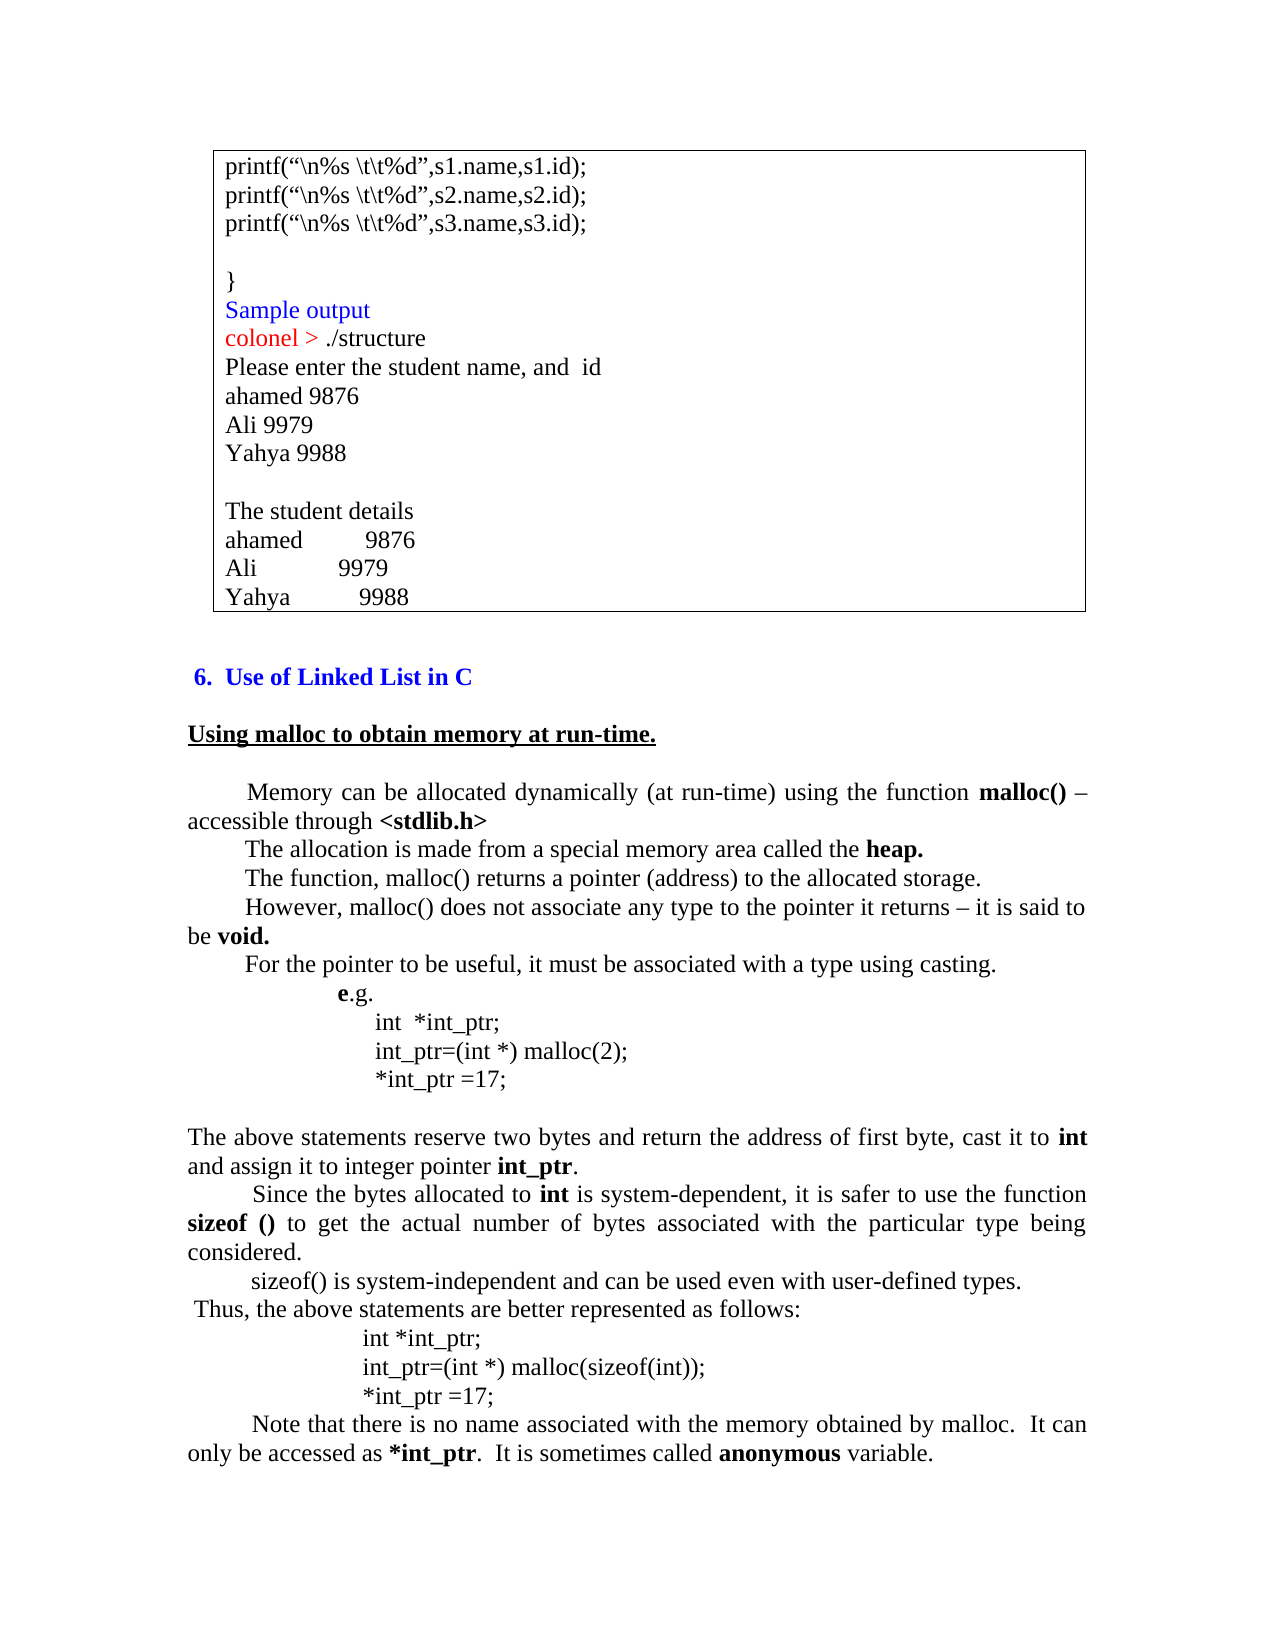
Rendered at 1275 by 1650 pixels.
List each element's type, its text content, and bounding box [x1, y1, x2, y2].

text  Since the bytes allocated to int is system-dependent, it is safer to use the function sizeof () to get the actual number of bytes associated with the particular type being considered. [187, 1179, 1087, 1266]
text e.g. [337, 978, 1087, 1007]
text  Memory can be allocated dynamically (at run-time) using the function malloc() – accessible through <stdlib.h> [187, 777, 1087, 834]
text  The function, malloc() returns a pointer (address) to the allocated storage. [187, 863, 1087, 892]
text  For the pointer to be useful, it must be associated with a type using casting. [187, 949, 1087, 978]
text int_ptr=(int *) malloc(2); [337, 1036, 1087, 1064]
text int *int_ptr; [187, 1323, 1087, 1352]
text *int_ptr =17; [337, 1064, 1087, 1093]
text Thus, the above statements are better represented as follows: [187, 1294, 1087, 1323]
text  sizeof() is system-independent and can be used even with user-defined types. [187, 1266, 1087, 1294]
text int *int_ptr; [337, 1007, 1087, 1036]
text  However, malloc() does not associate any type to the pointer it returns – it is said to be void. [187, 892, 1087, 949]
text The above statements reserve two bytes and return the address of first byte, cast it to int and assign it to integer pointer int_ptr. [187, 1122, 1087, 1179]
text Using malloc to obtain memory at run-time. [187, 719, 1087, 748]
text  Note that there is no name associated with the memory obtained by malloc. It can only be accessed as *int_ptr. It is sometimes called anonymous variable. [187, 1409, 1087, 1467]
text int_ptr=(int *) malloc(sizeof(int)); [337, 1352, 1087, 1381]
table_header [214, 151, 1085, 611]
subtitle 6. Use of Linked List in C [187, 662, 1087, 691]
text *int_ptr =17; [337, 1381, 1087, 1409]
text  The allocation is made from a special memory area called the heap. [187, 834, 1087, 863]
